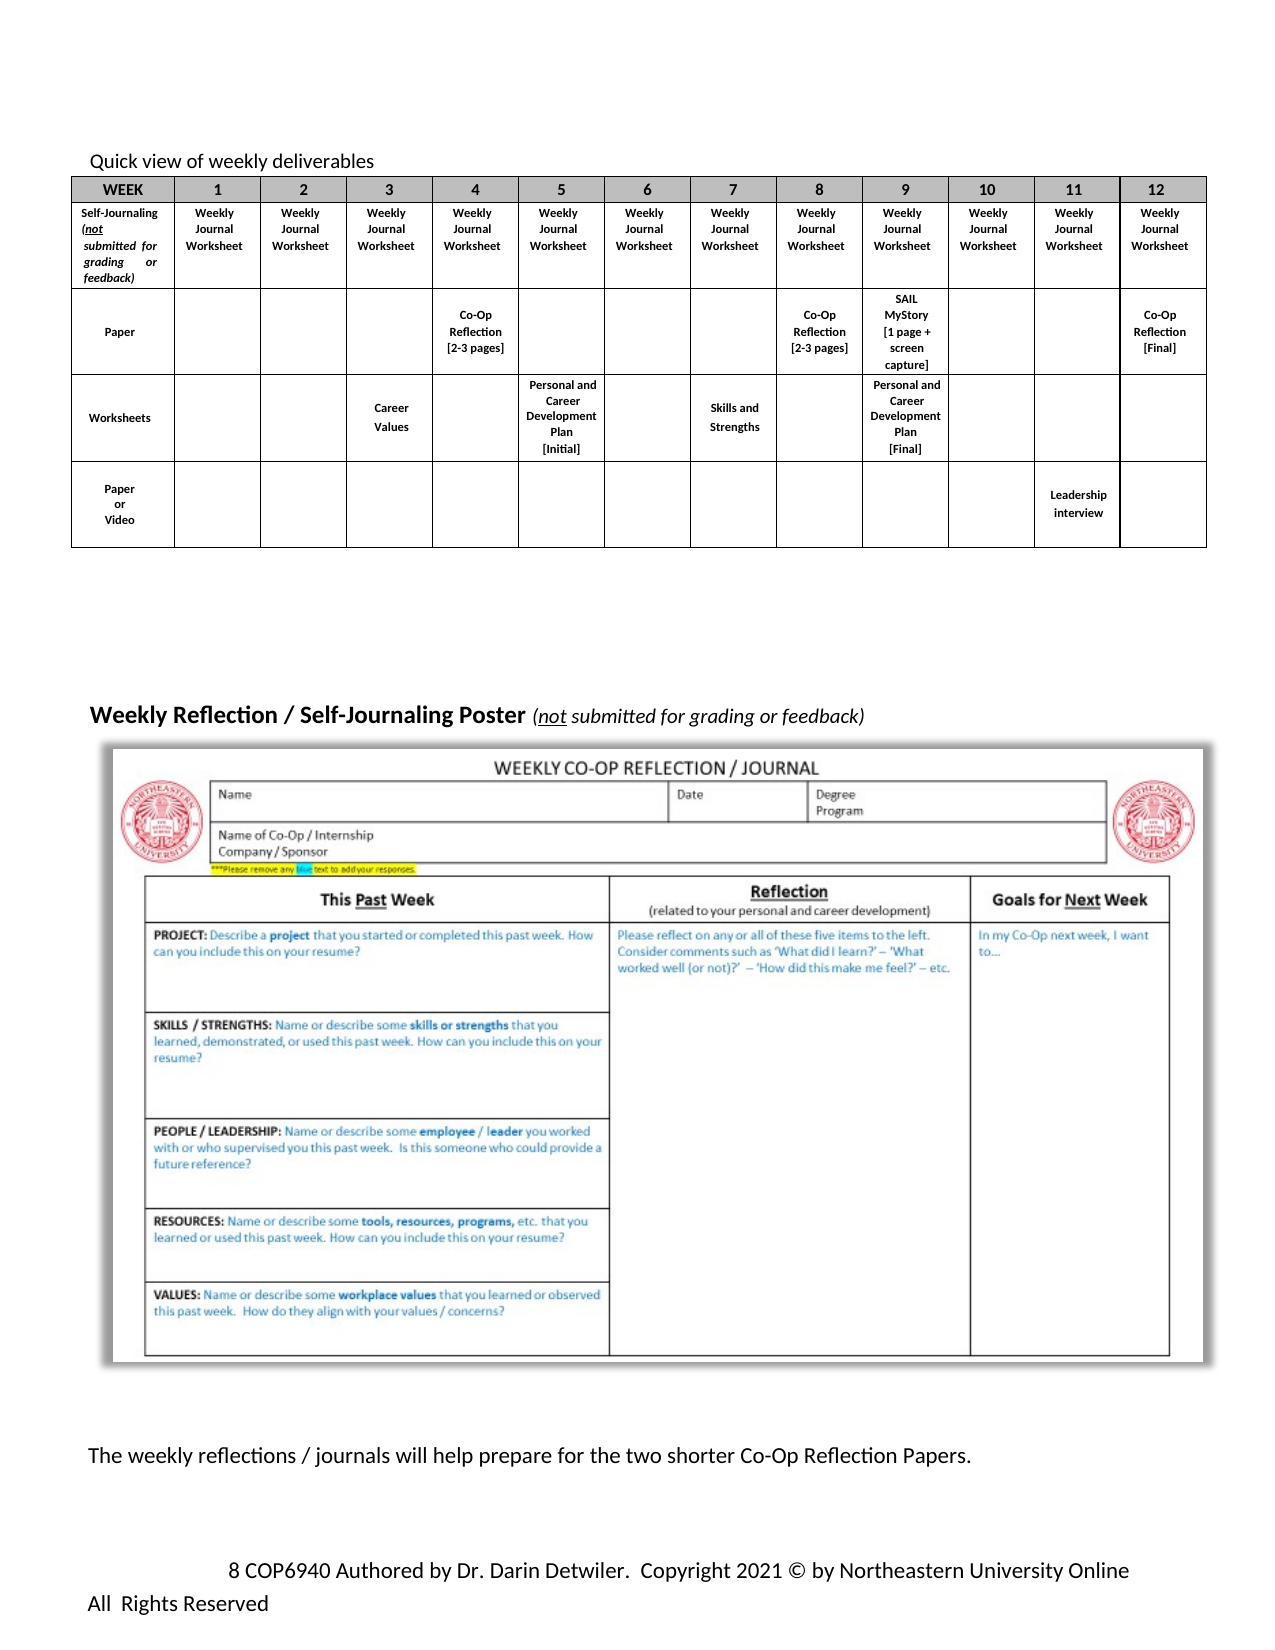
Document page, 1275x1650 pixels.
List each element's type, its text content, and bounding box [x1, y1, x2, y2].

table_cell Weekly Journal Worksheet [175, 203, 260, 288]
table_header 7 [691, 177, 776, 202]
table_header 4 [433, 177, 518, 202]
table_cell Self-Journaling (not submitted for grading or feedback) [72, 203, 174, 288]
table_cell [519, 289, 604, 374]
table_cell Worksheets [72, 375, 174, 461]
table_cell [777, 462, 862, 547]
table_cell [1121, 462, 1206, 547]
table_cell [175, 462, 260, 547]
table_cell [949, 375, 1034, 461]
table_header 3 [347, 177, 432, 202]
table_cell Co-Op Reflection [2-3 pages] [433, 289, 518, 374]
text The weekly reflections / journals will help prepare for the two shorter Co-Op Reflection Papers. [88, 1441, 1163, 1469]
table_cell [691, 289, 776, 374]
table_cell [605, 289, 690, 374]
text Quick view of weekly deliverables [89, 149, 1238, 174]
table_cell Weekly Journal Worksheet [433, 203, 518, 288]
table_cell SAIL MyStory [1 page + screen capture] [863, 289, 948, 374]
table_cell [863, 462, 948, 547]
table_cell Weekly Journal Worksheet [949, 203, 1034, 288]
table_cell [261, 462, 346, 547]
table_cell Leadership interview [1035, 462, 1119, 547]
table_cell Paper [72, 289, 174, 374]
table_header WEEK [72, 177, 174, 202]
table_cell [1035, 375, 1119, 461]
table_cell Weekly Journal Worksheet [691, 203, 776, 288]
table_cell [261, 375, 346, 461]
table_header 6 [605, 177, 690, 202]
table_cell Weekly Journal Worksheet [863, 203, 948, 288]
table_cell [433, 462, 518, 547]
table_header 12 [1121, 177, 1206, 202]
table_cell Skills and Strengths [691, 375, 776, 461]
table_header 8 [777, 177, 862, 202]
table_cell Weekly Journal Worksheet [777, 203, 862, 288]
subtitle Weekly Reflection / Self-Journaling Poster (not submitted for grading or feedback) [89, 699, 1238, 730]
table_cell [605, 375, 690, 461]
table_cell Weekly Journal Worksheet [605, 203, 690, 288]
table_cell Co-Op Reflection [2-3 pages] [777, 289, 862, 374]
table_header 2 [261, 177, 346, 202]
picture [91, 732, 1224, 1378]
table_cell Personal and Career Development Plan [Final] [863, 375, 948, 461]
table_cell [949, 462, 1034, 547]
table_cell Weekly Journal Worksheet [1035, 203, 1119, 288]
table_cell [605, 462, 690, 547]
table_cell [175, 375, 260, 461]
table_header 9 [863, 177, 948, 202]
table_header 5 [519, 177, 604, 202]
table_cell [261, 289, 346, 374]
table_cell Weekly Journal Worksheet [347, 203, 432, 288]
table_cell [777, 375, 862, 461]
table_cell [1121, 375, 1206, 461]
table_header 10 [949, 177, 1034, 202]
table_cell Paper or Video [72, 462, 174, 547]
table_cell Weekly Journal Worksheet [261, 203, 346, 288]
table_cell [347, 289, 432, 374]
table_cell [691, 462, 776, 547]
table_cell Weekly Journal Worksheet [1121, 203, 1206, 288]
table_cell Co-Op Reflection [Final] [1121, 289, 1206, 374]
table_header 11 [1035, 177, 1119, 202]
table_cell [949, 289, 1034, 374]
table_header 1 [175, 177, 260, 202]
table_cell Personal and Career Development Plan [Initial] [519, 375, 604, 461]
table_cell [347, 462, 432, 547]
table_cell Career Values [347, 375, 432, 461]
table_cell [519, 462, 604, 547]
table_cell [433, 375, 518, 461]
table_cell [1035, 289, 1119, 374]
table_cell [175, 289, 260, 374]
table_cell Weekly Journal Worksheet [519, 203, 604, 288]
